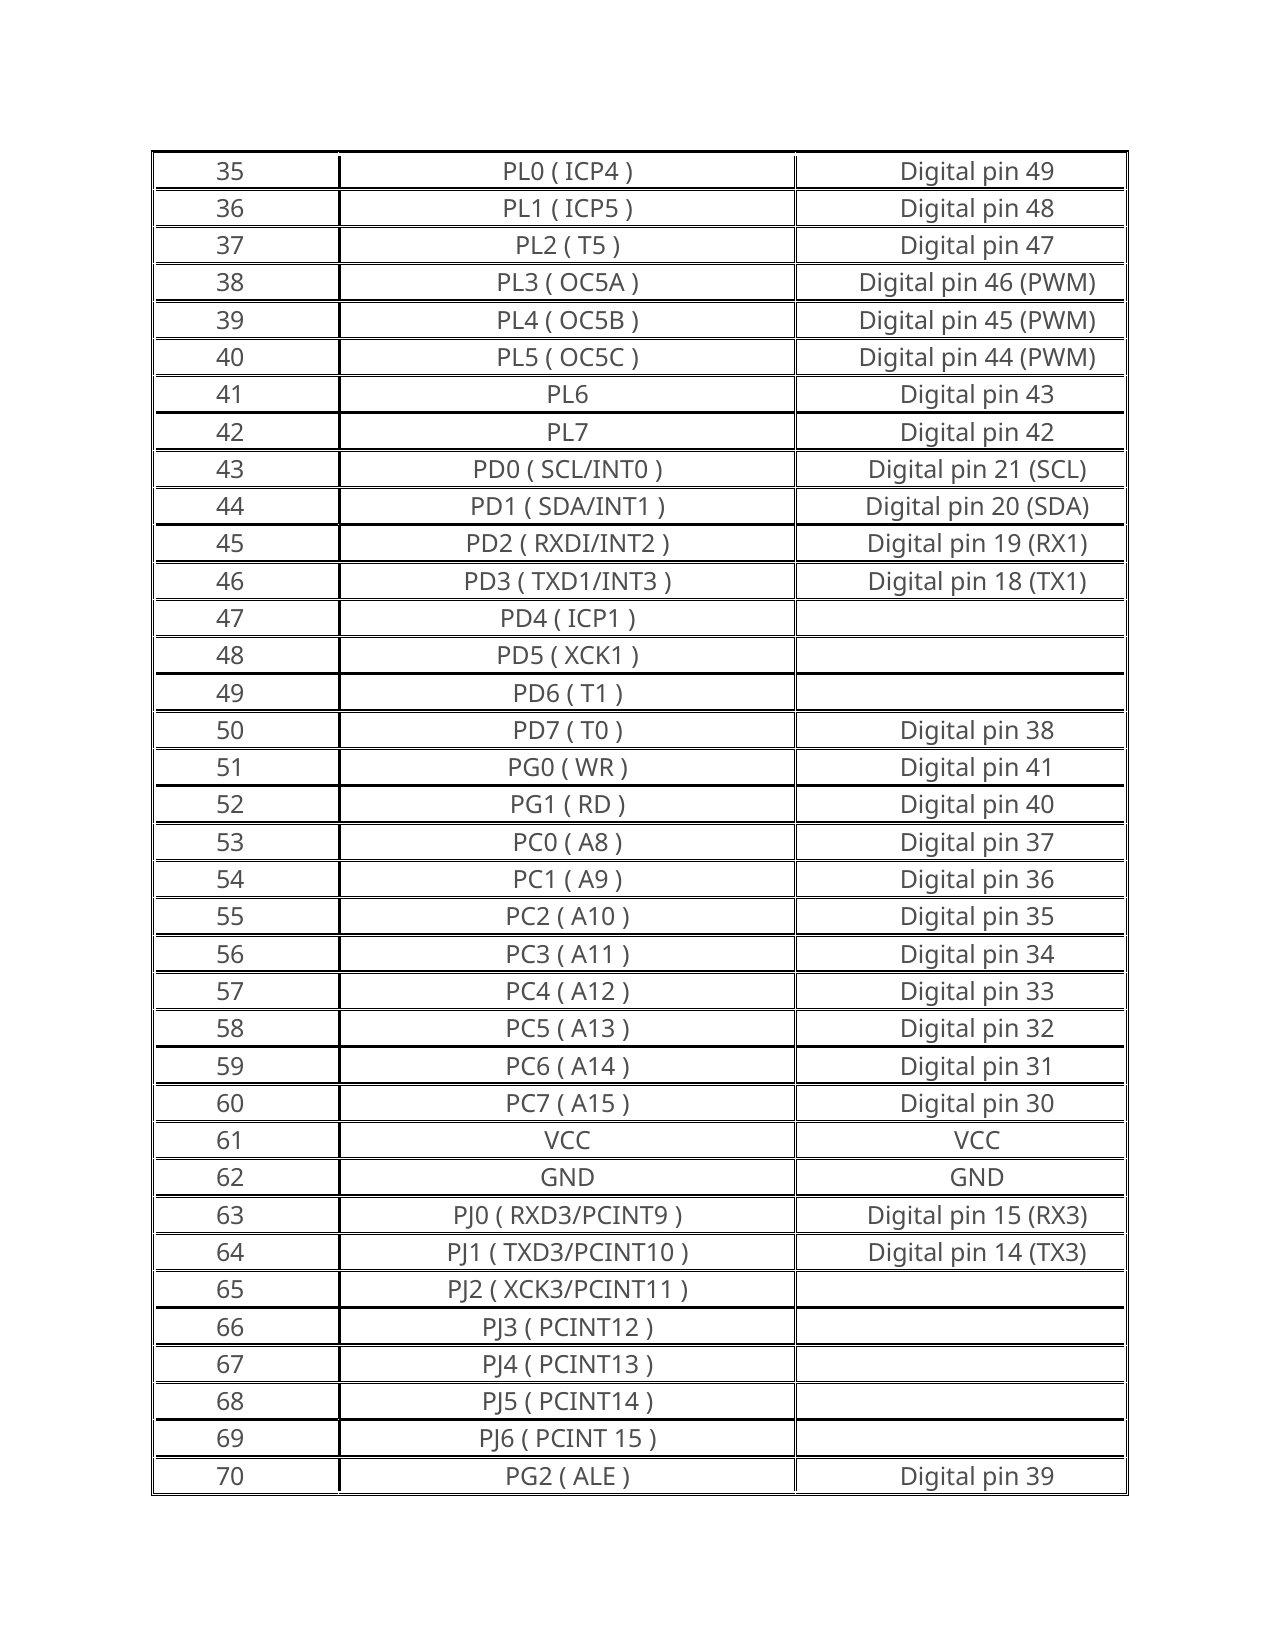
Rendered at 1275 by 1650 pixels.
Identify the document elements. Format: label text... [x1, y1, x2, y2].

table_cell 39 [154, 299, 338, 336]
table_cell 64 [154, 1231, 338, 1269]
table_cell Digital pin 35 [796, 896, 1127, 933]
table_cell Digital pin 46 (PWM) [796, 262, 1127, 299]
table_cell 67 [154, 1343, 338, 1381]
table_cell 68 [152, 1381, 339, 1418]
table_cell PD5 ( XCK1 ) [341, 638, 794, 672]
table_cell PD2 ( RXDI/INT2 ) [341, 526, 794, 560]
table_cell Digital pin 14 (TX3) [797, 1231, 1126, 1269]
table_cell 50 [154, 709, 338, 747]
table_cell 70 [154, 1455, 339, 1492]
table_cell [796, 1381, 1127, 1418]
table_cell VCC [341, 1123, 794, 1157]
table_cell PD4 ( ICP1 ) [341, 601, 794, 635]
table_cell PL0 ( ICP4 ) [339, 153, 796, 187]
table_cell Digital pin 18 (TX1) [797, 560, 1126, 597]
table_cell 69 [152, 1418, 338, 1455]
table_cell PJ6 ( PCINT 15 ) [341, 1421, 794, 1455]
table_cell PL4 ( OC5B ) [341, 303, 794, 336]
table_cell PL2 ( T5 ) [341, 228, 794, 262]
table_cell PJ0 ( RXD3/PCINT9 ) [341, 1198, 794, 1231]
table_cell PJ2 ( XCK3/PCINT11 ) [341, 1272, 794, 1306]
table_cell [797, 1343, 1126, 1381]
table_cell PG1 ( RD ) [341, 787, 794, 821]
table_cell Digital pin 21 (SCL) [797, 448, 1126, 486]
table_cell PJ1 ( TXD3/PCINT10 ) [341, 1235, 794, 1269]
table_cell PJ5 ( PCINT14 ) [341, 1384, 794, 1418]
table_cell PG2 ( ALE ) [339, 1459, 796, 1492]
table_cell 54 [154, 859, 338, 896]
table_cell PC5 ( A13 ) [341, 1011, 794, 1045]
table_cell [797, 672, 1126, 709]
table_cell PJ3 ( PCINT12 ) [341, 1309, 794, 1343]
table_cell PC3 ( A11 ) [341, 937, 794, 970]
table_cell 53 [154, 821, 338, 858]
table_cell 57 [154, 970, 338, 1008]
table_cell PD0 ( SCL/INT0 ) [341, 452, 794, 486]
table_cell PL7 [341, 414, 794, 448]
table_cell 42 [154, 411, 338, 448]
table_cell Digital pin 48 [797, 187, 1126, 224]
table_cell 65 [152, 1269, 339, 1306]
table_cell GND [341, 1160, 794, 1194]
table_cell 48 [152, 635, 339, 672]
table_cell 56 [154, 933, 338, 970]
table_cell PL3 ( OC5A ) [341, 265, 794, 299]
table_cell Digital pin 34 [797, 933, 1126, 970]
table_cell Digital pin 45 (PWM) [797, 299, 1126, 336]
table_cell Digital pin 37 [797, 821, 1126, 858]
table_cell Digital pin 42 [797, 411, 1126, 448]
table_cell PC2 ( A10 ) [341, 899, 794, 933]
table_cell PC4 ( A12 ) [341, 974, 794, 1008]
table_cell PD7 ( T0 ) [341, 713, 794, 747]
table_cell 63 [154, 1194, 338, 1231]
table_cell 46 [154, 560, 338, 597]
table_cell 62 [152, 1157, 339, 1194]
table_cell Digital pin 43 [796, 374, 1127, 411]
table_cell Digital pin 33 [797, 970, 1126, 1008]
table_cell PL1 ( ICP5 ) [341, 191, 794, 224]
table_cell Digital pin 15 (RX3) [797, 1194, 1126, 1231]
table_cell PC7 ( A15 ) [341, 1086, 794, 1119]
table_cell 49 [154, 672, 338, 709]
table_cell GND [796, 1157, 1127, 1194]
table_cell PC1 ( A9 ) [341, 862, 794, 896]
table_cell 61 [154, 1120, 338, 1157]
table_cell PC0 ( A8 ) [341, 825, 794, 858]
table_cell 38 [152, 262, 339, 299]
table_cell [796, 635, 1127, 672]
table_cell PD6 ( T1 ) [341, 675, 794, 709]
table_cell 41 [152, 374, 339, 411]
table_cell PG0 ( WR ) [341, 750, 794, 784]
table_cell 36 [154, 187, 338, 224]
table_cell 55 [152, 896, 339, 933]
table_cell [797, 1306, 1126, 1343]
table_cell Digital pin 41 [796, 747, 1127, 784]
table_cell 60 [154, 1082, 338, 1119]
table_cell Digital pin 20 (SDA) [796, 486, 1127, 523]
table_cell 37 [154, 225, 338, 262]
table_cell PD1 ( SDA/INT1 ) [341, 489, 794, 523]
table_cell 44 [152, 486, 339, 523]
table_cell 45 [152, 523, 338, 560]
table_cell [797, 598, 1126, 635]
table_cell Digital pin 44 (PWM) [797, 336, 1126, 374]
table_cell 58 [152, 1008, 339, 1045]
table_cell PD3 ( TXD1/INT3 ) [341, 564, 794, 597]
table_cell 47 [154, 598, 338, 635]
table_cell 59 [154, 1045, 338, 1082]
table_cell Digital pin 49 [796, 153, 1126, 187]
table_cell 40 [154, 336, 338, 374]
table_cell VCC [797, 1120, 1126, 1157]
table_cell PC6 ( A14 ) [341, 1048, 794, 1082]
table_cell 52 [154, 784, 338, 821]
table_cell Digital pin 19 (RX1) [797, 523, 1127, 560]
table_cell Digital pin 39 [796, 1455, 1126, 1492]
table_cell Digital pin 32 [796, 1008, 1127, 1045]
table_cell PL5 ( OC5C ) [341, 340, 794, 374]
table_cell PJ4 ( PCINT13 ) [341, 1347, 794, 1381]
table_cell PL6 [341, 377, 794, 411]
table_cell Digital pin 30 [797, 1082, 1126, 1119]
table_cell Digital pin 36 [797, 859, 1126, 896]
table_cell [796, 1269, 1127, 1306]
table_cell Digital pin 38 [797, 709, 1126, 747]
table_cell Digital pin 31 [797, 1045, 1126, 1082]
table_cell 51 [152, 747, 339, 784]
table_cell 35 [154, 152, 339, 187]
table_cell 43 [154, 448, 338, 486]
table_cell Digital pin 47 [797, 225, 1126, 262]
table_cell Digital pin 40 [797, 784, 1126, 821]
table_cell 66 [154, 1306, 338, 1343]
table_cell [797, 1418, 1127, 1455]
